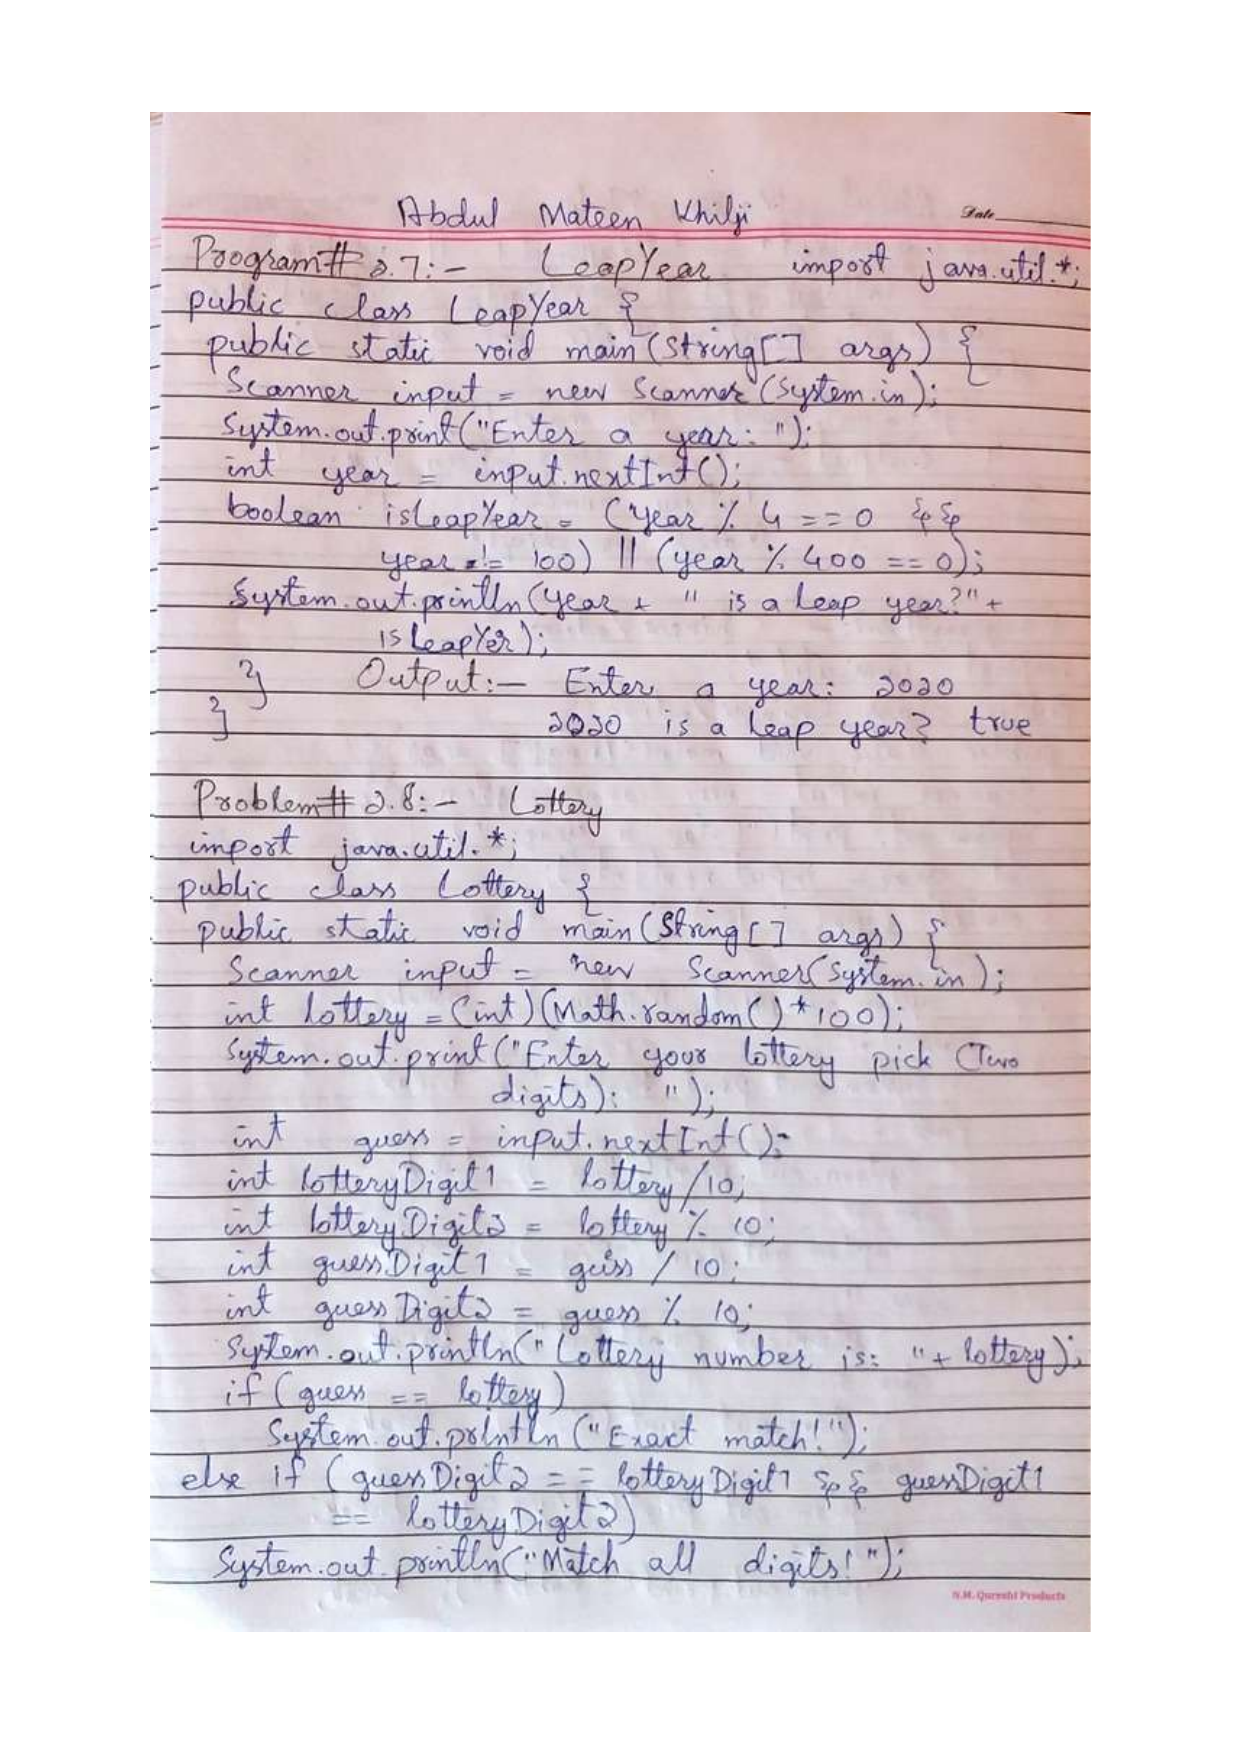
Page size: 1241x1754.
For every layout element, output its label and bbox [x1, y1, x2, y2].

picture [150, 112, 1091, 1632]
